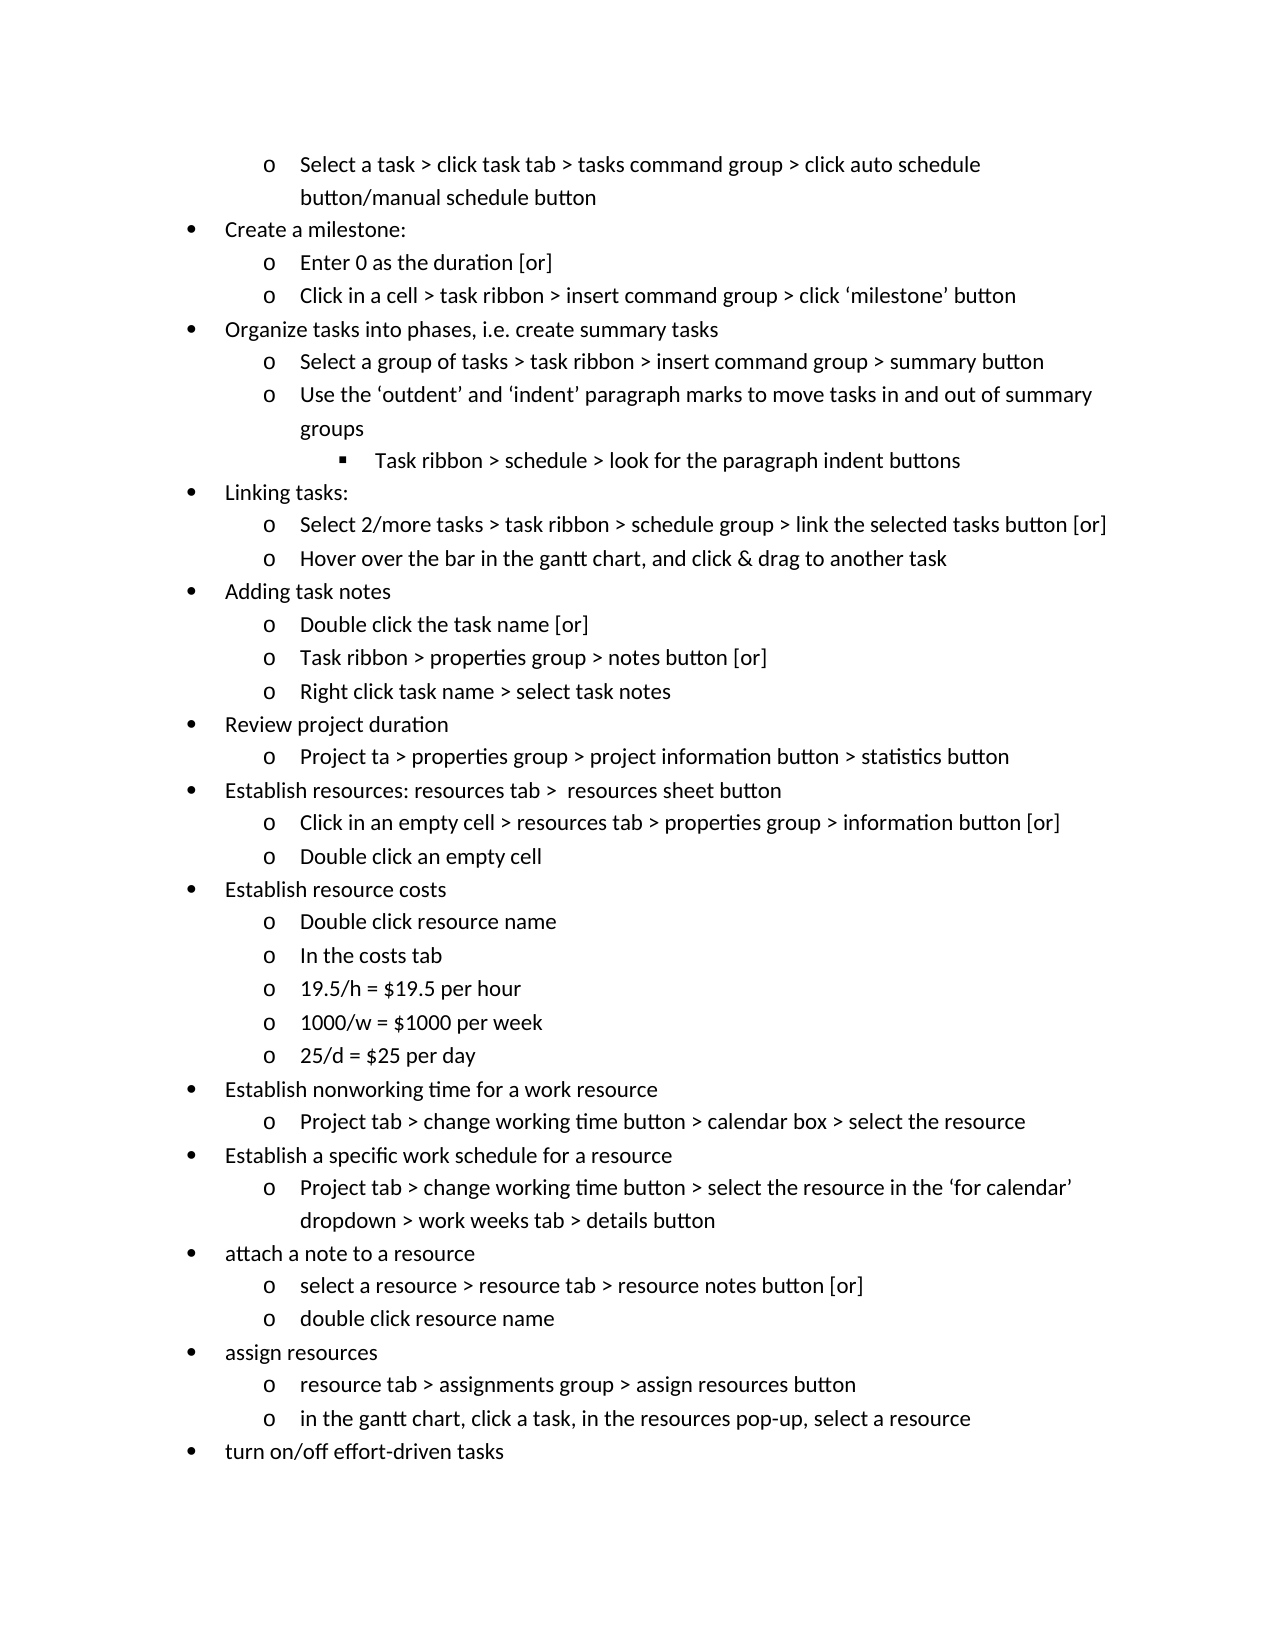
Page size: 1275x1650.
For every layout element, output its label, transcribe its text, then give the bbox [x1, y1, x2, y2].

list 1000/w = $1000 per week [262, 1008, 1125, 1037]
list Establish nonworking time for a work resource [187, 1075, 1125, 1103]
list Project ta > properties group > project information button > statistics button [262, 742, 1125, 772]
list Select a task > click task tab > tasks command group > click auto schedule button/manual schedule button [262, 150, 1125, 211]
list Project tab > change working time button > select the resource in the ‘for calendar’ dropdown > work weeks tab > details button [262, 1173, 1125, 1234]
list Hover over the bar in the gantt chart, and click & drag to another task [262, 544, 1125, 573]
list Establish resources: resources tab > resources sheet button [187, 776, 1125, 804]
list double click resource name [262, 1304, 1125, 1333]
list Use the ‘outdent’ and ‘indent’ paragraph marks to move tasks in and out of summary groups [262, 381, 1125, 442]
list Double click an empty cell [262, 842, 1125, 871]
list Double click resource name [262, 907, 1125, 937]
list Right click task name > select task notes [262, 677, 1125, 706]
list Establish a specific work schedule for a resource [187, 1141, 1125, 1169]
list Select a group of tasks > task ribbon > insert command group > summary button [262, 347, 1125, 376]
list attach a note to a resource [187, 1239, 1125, 1267]
list Task ribbon > properties group > notes button [or] [262, 643, 1125, 672]
list Project tab > change working time button > calendar box > select the resource [262, 1107, 1125, 1137]
list In the costs tab [262, 941, 1125, 970]
list Enter 0 as the duration [or] [262, 248, 1125, 277]
list Adding task notes [187, 577, 1125, 606]
list Create a milestone: [187, 216, 1125, 243]
list in the gantt chart, click a task, in the resources pop-up, select a resource [262, 1404, 1125, 1433]
list resource tab > assignments group > assign resources button [262, 1370, 1125, 1399]
list 25/d = $25 per day [262, 1042, 1125, 1071]
list Linking tasks: [187, 478, 1125, 506]
list Task ribbon > schedule > look for the paragraph indent buttons [337, 446, 1125, 474]
list Click in an empty cell > resources tab > properties group > information button [or] [262, 808, 1125, 837]
list Review project duration [187, 710, 1125, 738]
list Click in a cell > task ribbon > insert command group > click ‘milestone’ button [262, 281, 1125, 310]
list turn on/off effort-driven tasks [187, 1437, 1125, 1465]
list Double click the task name [or] [262, 610, 1125, 639]
list Establish resource costs [187, 875, 1125, 903]
list assign resources [187, 1338, 1125, 1366]
list 19.5/h = $19.5 per hour [262, 974, 1125, 1004]
list Organize tasks into phases, i.e. create summary tasks [187, 315, 1125, 343]
list Select 2/more tasks > task ribbon > schedule group > link the selected tasks button [or] [262, 510, 1125, 539]
list select a resource > resource tab > resource notes button [or] [262, 1271, 1125, 1300]
